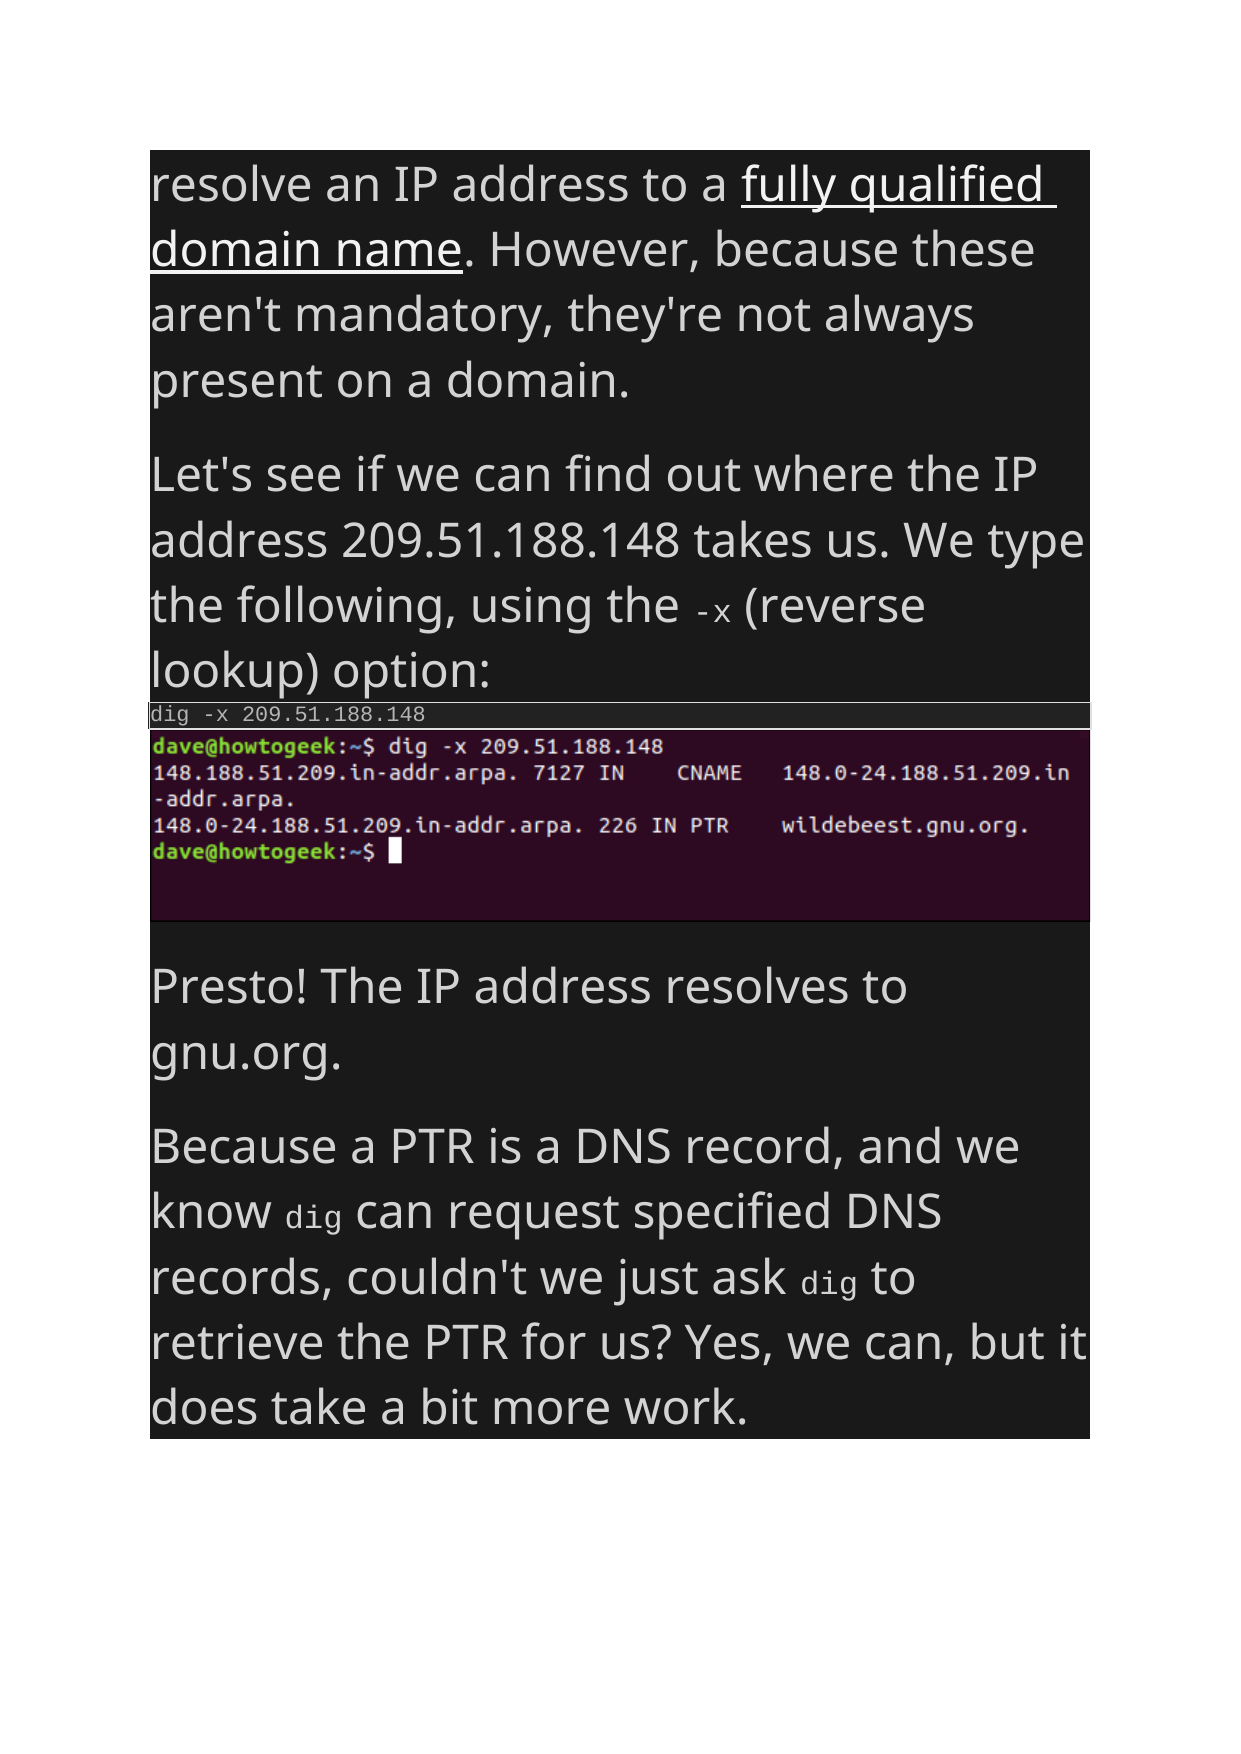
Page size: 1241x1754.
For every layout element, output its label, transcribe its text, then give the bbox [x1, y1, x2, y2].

text Presto! The IP address resolves to gnu.org. [150, 952, 1090, 1083]
text Let's see if we can find out where the IP address 209.51.188.148 takes us. We type the following, using the -x (reverse lookup) option: [150, 440, 1090, 702]
picture [150, 730, 1091, 922]
text Because a PTR is a DNS record, and we know dig can request specified DNS records, couldn't we just ask dig to retrieve the PTR for us? Yes, we can, but it does take a bit more work. [150, 1112, 1090, 1439]
text dig -x 209.51.188.148 [150, 703, 1090, 728]
